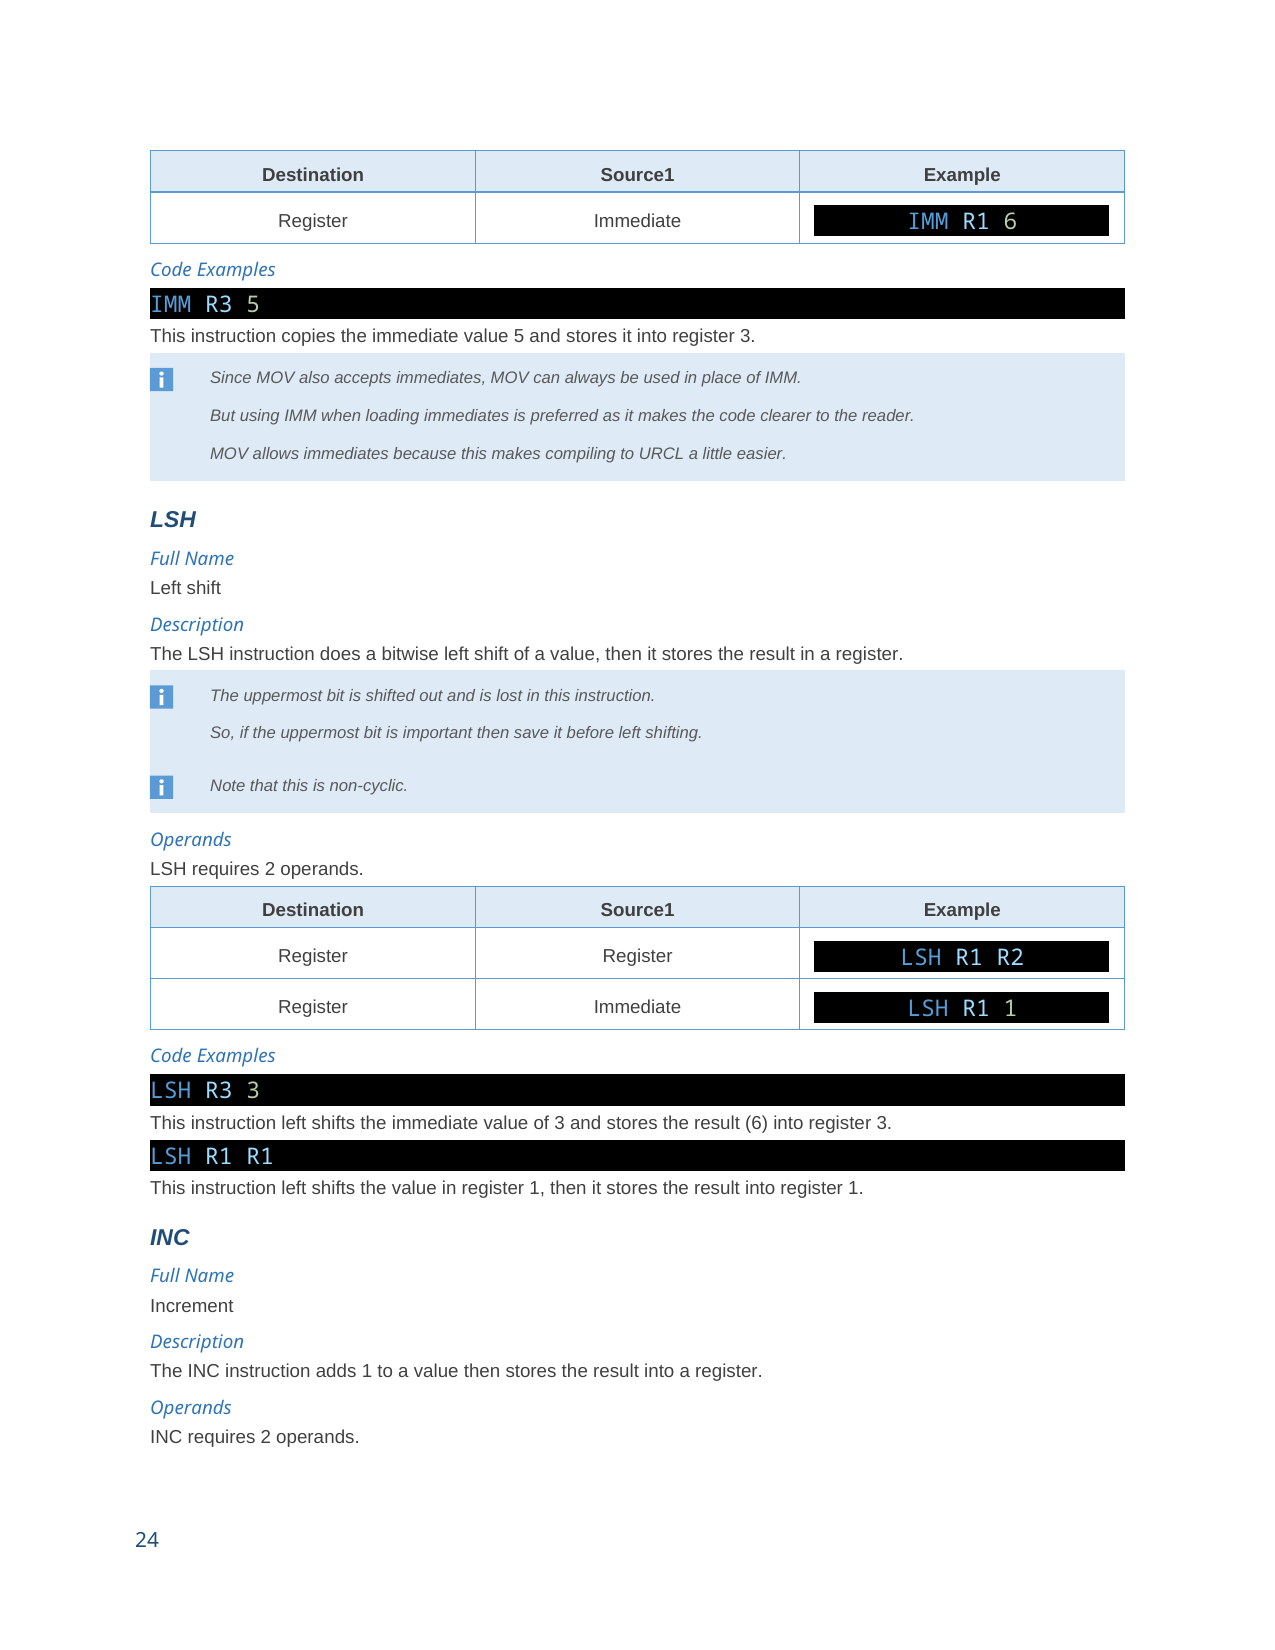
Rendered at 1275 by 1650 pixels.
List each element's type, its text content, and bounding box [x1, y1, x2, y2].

table_cell Register [151, 193, 475, 242]
subtitle Operands [150, 1394, 1125, 1420]
subtitle Full Name [150, 1263, 1125, 1288]
table_cell Note that this is non-cyclic. [210, 761, 1125, 813]
table_cell Register [151, 928, 475, 978]
table_header [150, 670, 210, 761]
text Left shift [150, 577, 1125, 598]
subtitle INC [150, 1224, 1125, 1250]
table_cell Register [151, 979, 475, 1029]
subtitle Code Examples [150, 256, 1125, 281]
table_header Source1 [476, 887, 799, 927]
table_cell Immediate [476, 979, 799, 1029]
subtitle Full Name [150, 545, 1125, 571]
table_header Destination [151, 151, 475, 191]
text This instruction left shifts the immediate value of 3 and stores the result (6) into register 3. [150, 1112, 1125, 1133]
table_header Source1 [476, 151, 799, 191]
table_cell IMM R1 6 [800, 193, 1124, 242]
table_cell LSH R1 1 [800, 979, 1124, 1029]
subtitle Description [150, 1328, 1125, 1354]
text The INC instruction adds 1 to a value then stores the result into a register. [150, 1360, 1125, 1382]
text LSH requires 2 operands. [150, 858, 1125, 879]
subtitle Description [150, 611, 1125, 636]
table_header Since MOV also accepts immediates, MOV can always be used in place of IMM. But using IMM when loading immediates is preferred as it makes the code clearer to the reader. MOV allows immediates because this makes compiling to URCL a little easier. [210, 353, 1125, 481]
table_header The uppermost bit is shifted out and is lost in this instruction. So, if the uppermost bit is important then save it before left shifting. [210, 670, 1125, 761]
table_header Example [800, 887, 1124, 927]
text IMM R3 5 [150, 288, 1125, 319]
table_header [150, 353, 210, 481]
text This instruction left shifts the value in register 1, then it stores the result into register 1. [150, 1177, 1125, 1199]
text INC requires 2 operands. [150, 1426, 1125, 1448]
text The LSH instruction does a bitwise left shift of a value, then it stores the result in a register. [150, 643, 1125, 664]
table_cell Register [476, 928, 799, 978]
table_header Destination [151, 887, 475, 927]
text This instruction copies the immediate value 5 and stores it into register 3. [150, 325, 1125, 347]
subtitle Code Examples [150, 1043, 1125, 1068]
table_header Example [800, 151, 1124, 191]
table_cell Immediate [476, 193, 799, 242]
text LSH R1 R1 [150, 1140, 1125, 1171]
text Increment [150, 1294, 1125, 1316]
subtitle Operands [150, 826, 1125, 852]
table_cell LSH R1 R2 [800, 928, 1124, 978]
subtitle LSH [150, 506, 1125, 532]
table_cell [150, 761, 210, 813]
text LSH R3 3 [150, 1074, 1125, 1106]
